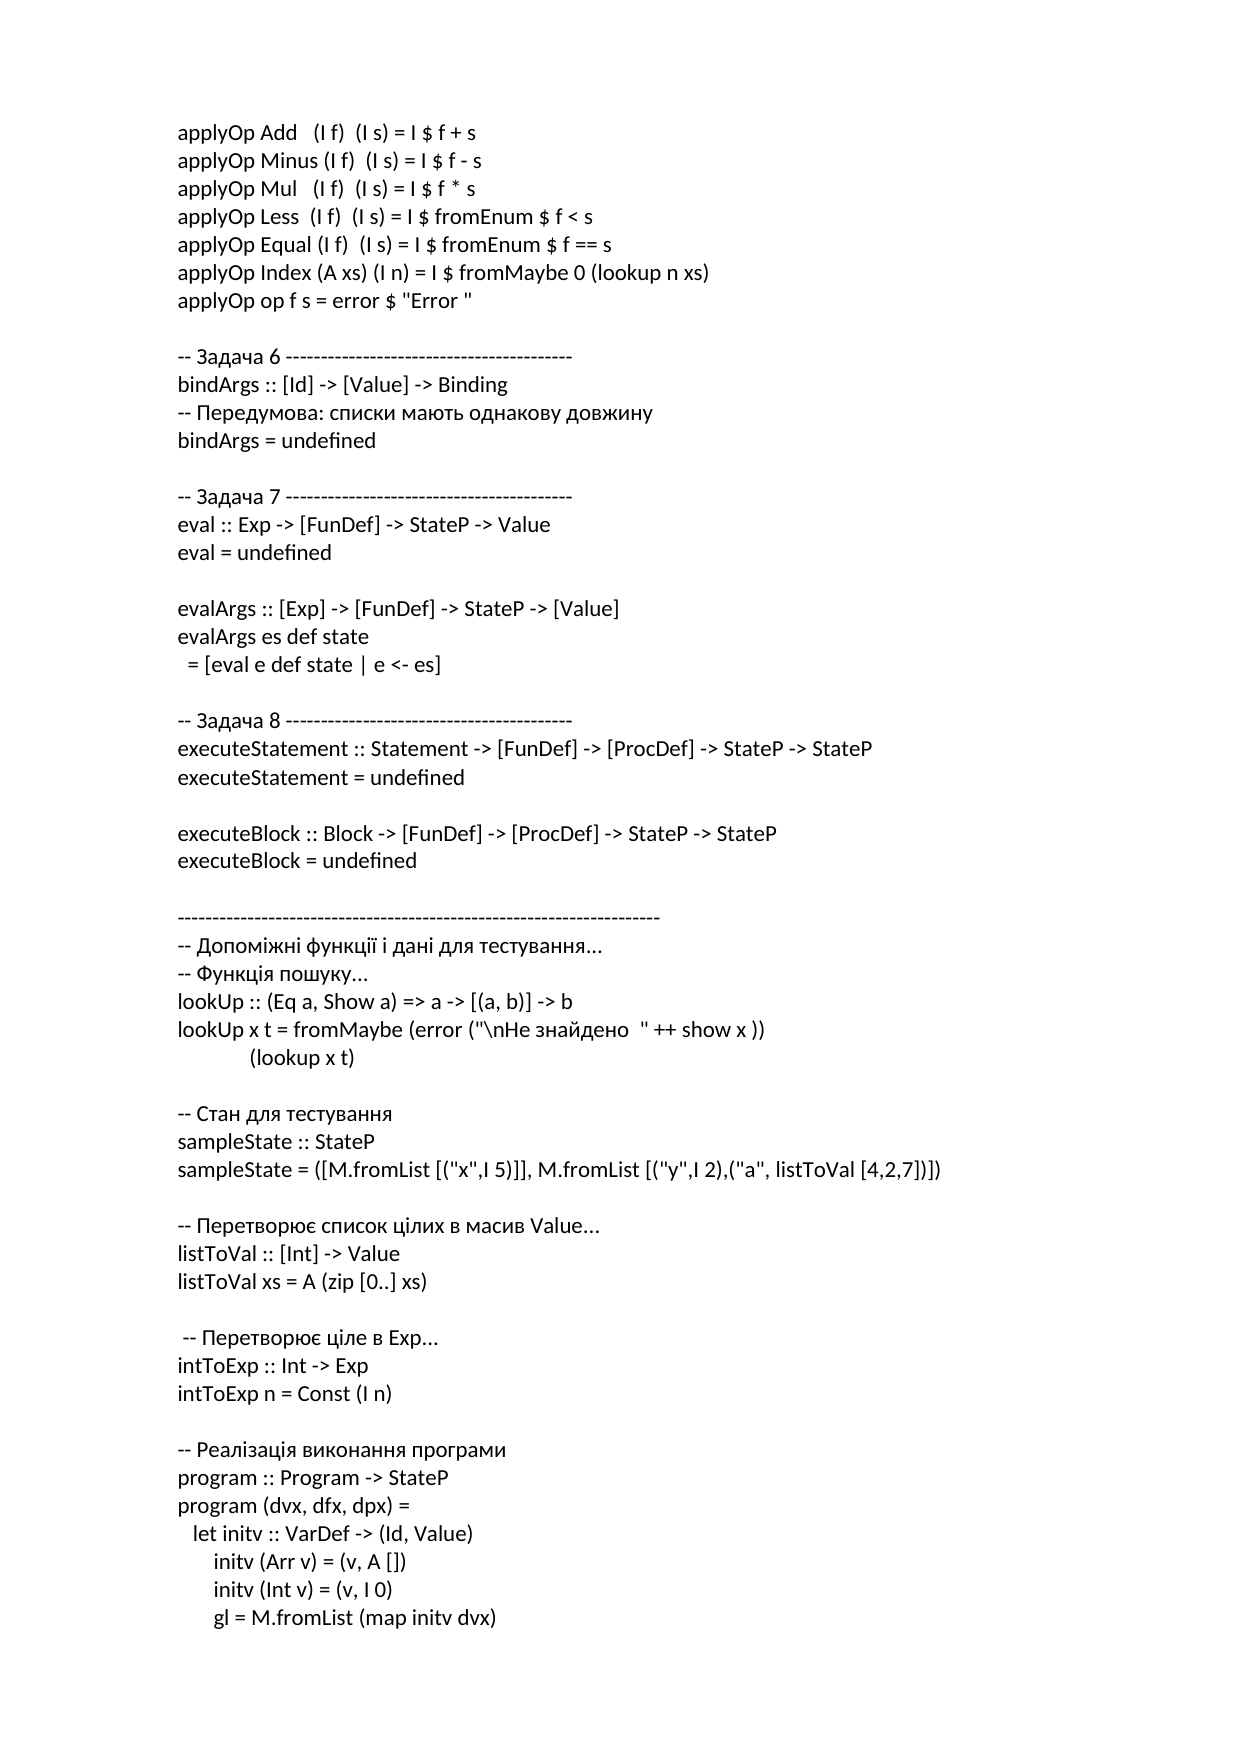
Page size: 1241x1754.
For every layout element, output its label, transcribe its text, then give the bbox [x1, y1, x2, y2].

text sampleState = ([M.fromList [("x",I 5)]], M.fromList [("y",I 2),("a", listToVal [4,2,7])]) [177, 1155, 1152, 1183]
text executeBlock = undefined [177, 847, 1152, 875]
text applyOp Less (I f) (I s) = I $ fromEnum $ f < s [177, 202, 1152, 230]
text applyOp Minus (I f) (I s) = I $ f - s [177, 146, 1152, 174]
text intToExp :: Int -> Exp [177, 1351, 1152, 1379]
text = [eval e def state | e <- es] [177, 651, 1152, 678]
text -- Функція пошуку... [177, 959, 1152, 987]
text executeStatement = undefined [177, 763, 1152, 791]
text executeBlock :: Block -> [FunDef] -> [ProcDef] -> StateP -> StateP [177, 819, 1152, 847]
text listToVal :: [Int] -> Value [177, 1239, 1152, 1267]
text -- Перетворює список цілих в масив Value... [177, 1211, 1152, 1239]
text program (dvx, dfx, dpx) = [177, 1491, 1152, 1519]
text -- Задача 8 ----------------------------------------- [177, 707, 1152, 734]
text applyOp Equal (I f) (I s) = I $ fromEnum $ f == s [177, 230, 1152, 258]
text applyOp Add (I f) (I s) = I $ f + s [177, 118, 1152, 146]
text program :: Program -> StateP [177, 1463, 1152, 1491]
text bindArgs = undefined [177, 426, 1152, 454]
text lookUp :: (Eq a, Show a) => a -> [(a, b)] -> b [177, 987, 1152, 1015]
text --------------------------------------------------------------------- [177, 903, 1152, 931]
text applyOp Mul (I f) (I s) = I $ f * s [177, 174, 1152, 202]
text -- Реалізація виконання програми [177, 1435, 1152, 1463]
text eval = undefined [177, 538, 1152, 566]
text evalArgs es def state [177, 622, 1152, 651]
text -- Стан для тестування [177, 1099, 1152, 1127]
text applyOp op f s = error $ "Error " [177, 286, 1152, 314]
text -- Задача 7 ----------------------------------------- [177, 482, 1152, 510]
text sampleState :: StateP [177, 1127, 1152, 1155]
text -- Допоміжні функції і дані для тестування... [177, 931, 1152, 959]
text eval :: Exp -> [FunDef] -> StateP -> Value [177, 510, 1152, 538]
text (lookup x t) [177, 1043, 1152, 1071]
text initv (Int v) = (v, I 0) [177, 1575, 1152, 1603]
text gl = M.fromList (map initv dvx) [177, 1603, 1152, 1631]
text bindArgs :: [Id] -> [Value] -> Binding [177, 370, 1152, 398]
text -- Передумова: списки мають однакову довжину [177, 398, 1152, 426]
text initv (Arr v) = (v, A []) [177, 1547, 1152, 1575]
text applyOp Index (A xs) (I n) = I $ fromMaybe 0 (lookup n xs) [177, 258, 1152, 286]
text intToExp n = Const (I n) [177, 1379, 1152, 1407]
text let initv :: VarDef -> (Id, Value) [177, 1519, 1152, 1547]
text listToVal xs = A (zip [0..] xs) [177, 1267, 1152, 1295]
text lookUp x t = fromMaybe (error ("\nНе знайдено " ++ show x )) [177, 1015, 1152, 1043]
text evalArgs :: [Exp] -> [FunDef] -> StateP -> [Value] [177, 594, 1152, 622]
text executeStatement :: Statement -> [FunDef] -> [ProcDef] -> StateP -> StateP [177, 734, 1152, 763]
text -- Задача 6 ----------------------------------------- [177, 342, 1152, 370]
text -- Перетворює ціле в Exp... [177, 1323, 1152, 1351]
